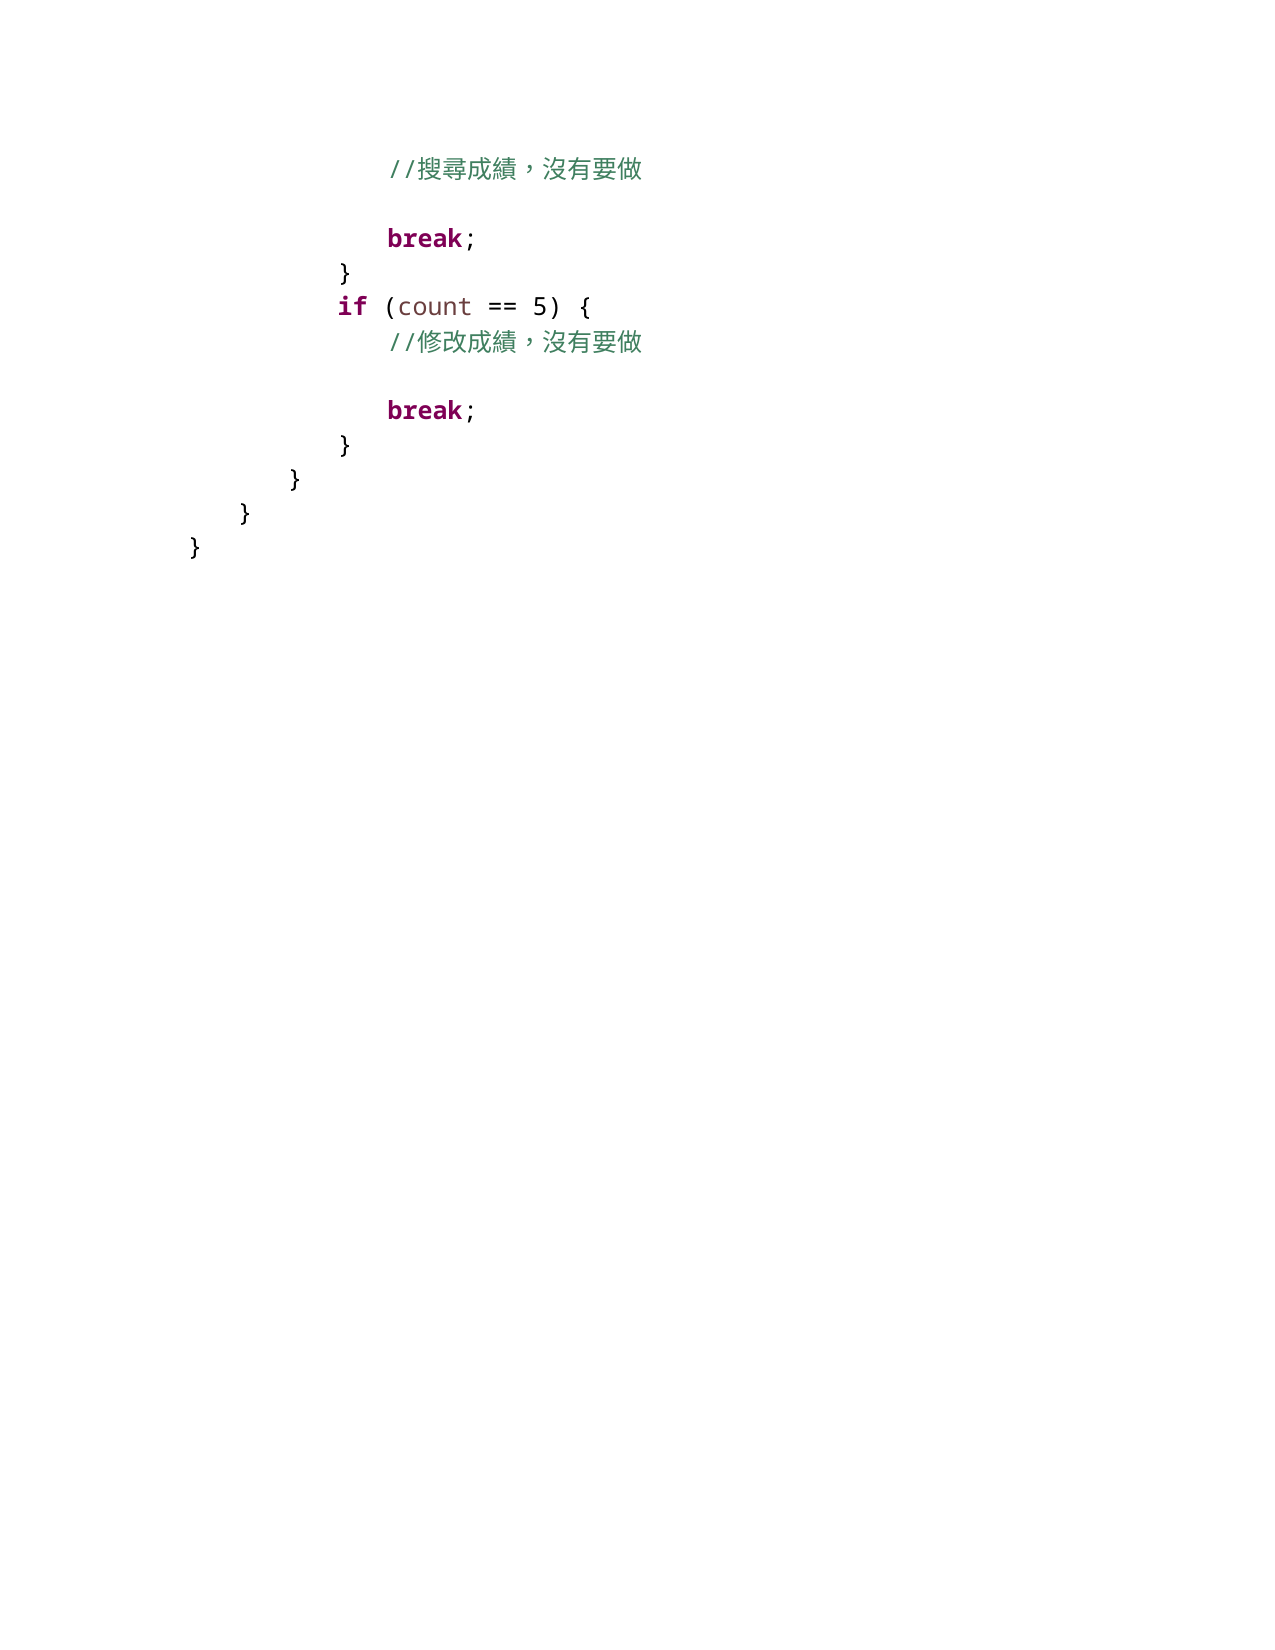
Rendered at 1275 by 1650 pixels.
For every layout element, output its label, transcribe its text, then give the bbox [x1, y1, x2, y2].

text } [187, 495, 1087, 529]
text if (count == 5) { [187, 288, 1087, 322]
text //搜尋成績，沒有要做 [187, 150, 1087, 186]
text break; [187, 220, 1087, 254]
text } [187, 461, 1087, 495]
text } [187, 529, 1087, 563]
text } [187, 427, 1087, 461]
text //修改成績，沒有要做 [187, 322, 1087, 359]
text break; [187, 393, 1087, 427]
text } [187, 254, 1087, 288]
